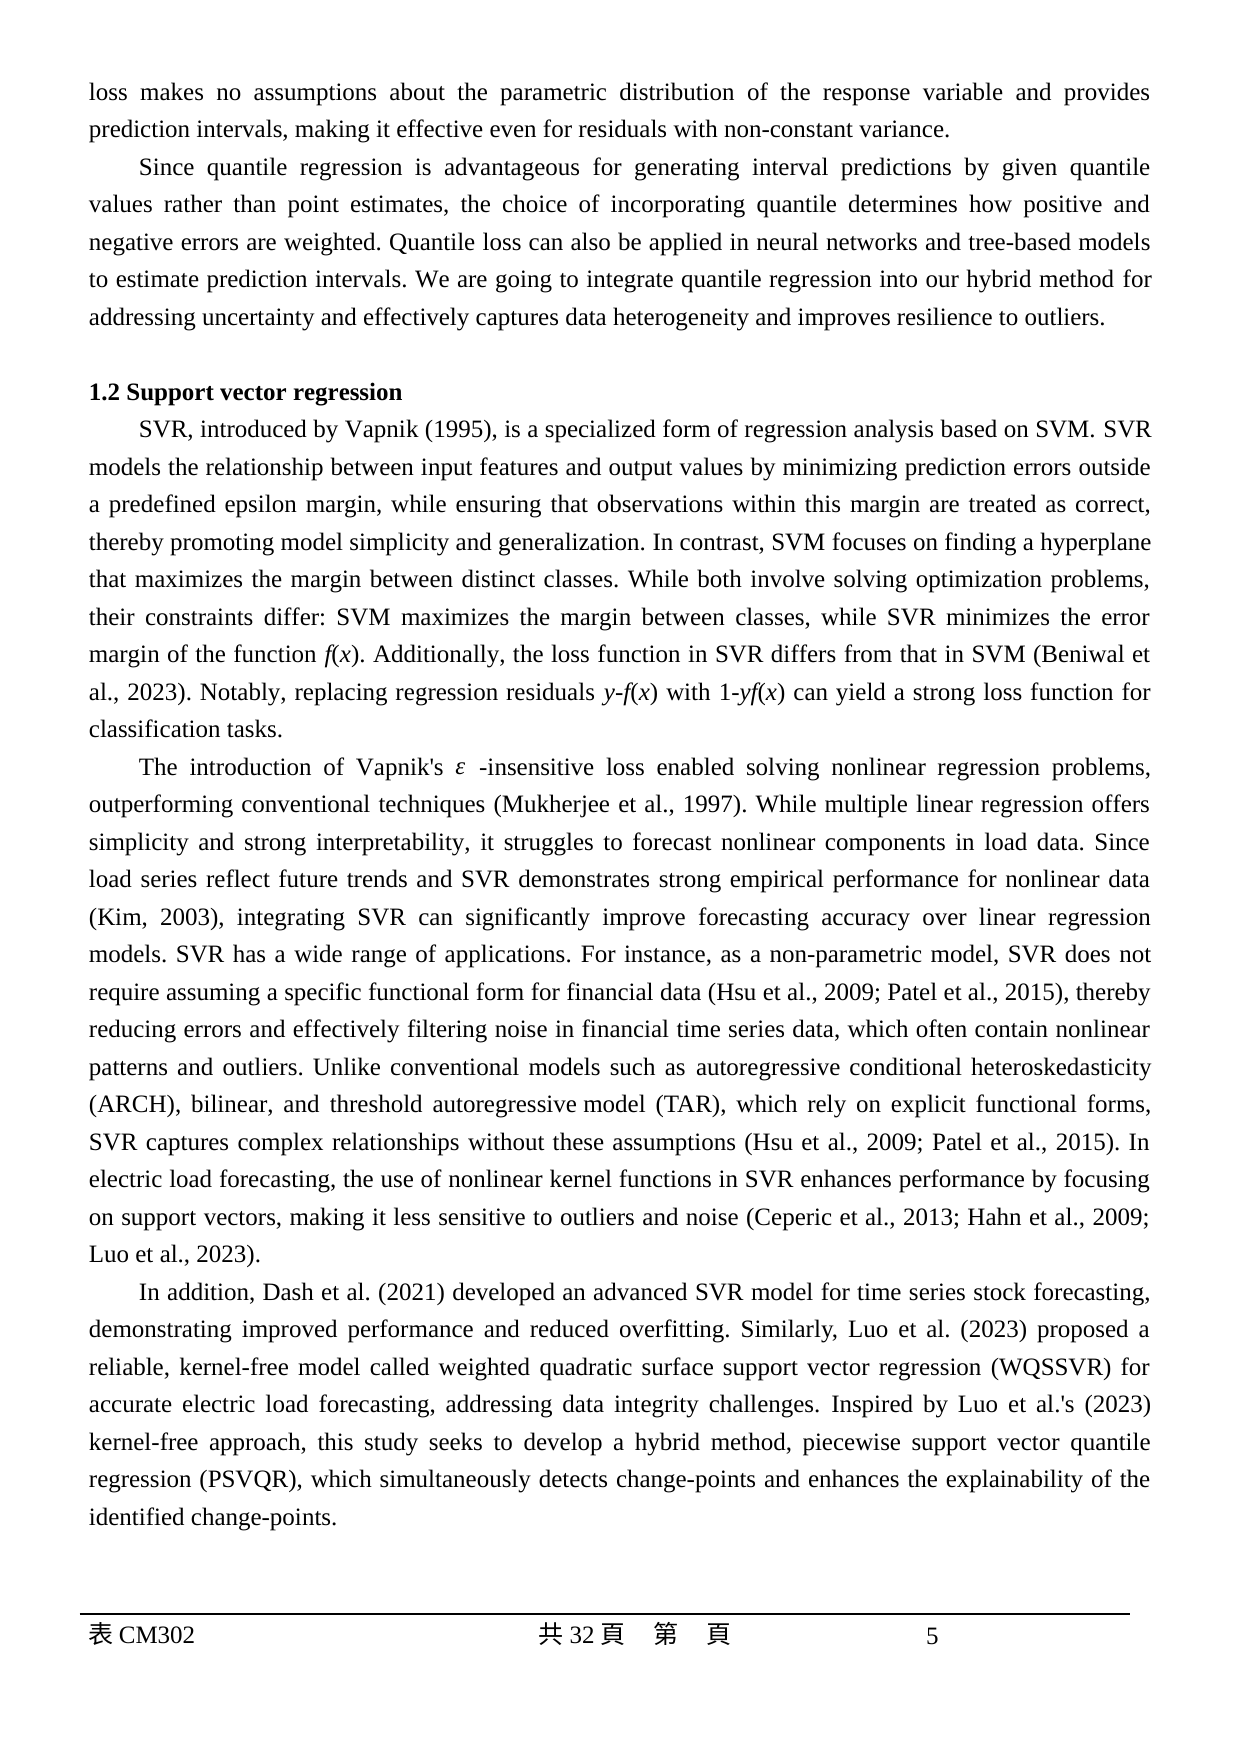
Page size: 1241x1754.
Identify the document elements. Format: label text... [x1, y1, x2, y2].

text The introduction of Vapnik's -insensitive loss enabled solving nonlinear regression problems, outperforming conventional techniques (Mukherjee et al., 1997). While multiple linear regression offers simplicity and strong interpretability, it struggles to forecast nonlinear components in load data. Since load series reflect future trends and SVR demonstrates strong empirical performance for nonlinear data (Kim, 2003), integrating SVR can significantly improve forecasting accuracy over linear regression models. SVR has a wide range of applications. For instance, as a non-parametric model, SVR does not require assuming a specific functional form for financial data (Hsu et al., 2009; Patel et al., 2015), thereby reducing errors and effectively filtering noise in financial time series data, which often contain nonlinear patterns and outliers. Unlike conventional models such as autoregressive conditional heteroskedasticity (ARCH), bilinear, and threshold autoregressive model (TAR), which rely on explicit functional forms, SVR captures complex relationships without these assumptions (Hsu et al., 2009; Patel et al., 2015). In electric load forecasting, the use of nonlinear kernel functions in SVR enhances performance by focusing on support vectors, making it less sensitive to outliers and noise (Ceperic et al., 2013; Hahn et al., 2009; Luo et al., 2023). [89, 747, 1152, 1272]
text In addition, Dash et al. (2021) developed an advanced SVR model for time series stock forecasting, demonstrating improved performance and reduced overfitting. Similarly, Luo et al. (2023) proposed a reliable, kernel-free model called weighted quadratic surface support vector regression (WQSSVR) for accurate electric load forecasting, addressing data integrity challenges. Inspired by Luo et al.'s (2023) kernel-free approach, this study seeks to develop a hybrid method, piecewise support vector quantile regression (PSVQR), which simultaneously detects change-points and enhances the explainability of the identified change-points. [89, 1272, 1152, 1535]
text Since quantile regression is advantageous for generating interval predictions by given quantile values rather than point estimates, the choice of incorporating quantile determines how positive and negative errors are weighted. Quantile loss can also be applied in neural networks and tree-based models to estimate prediction intervals. We are going to integrate quantile regression into our hybrid method for addressing uncertainty and effectively captures data heterogeneity and improves resilience to outliers. [89, 147, 1152, 335]
text SVR, introduced by Vapnik (1995), is a specialized form of regression analysis based on SVM. SVR models the relationship between input features and output values by minimizing prediction errors outside a predefined epsilon margin, while ensuring that observations within this margin are treated as correct, thereby promoting model simplicity and generalization. In contrast, SVM focuses on finding a hyperplane that maximizes the margin between distinct classes. While both involve solving optimization problems, their constraints differ: SVM maximizes the margin between classes, while SVR minimizes the error margin of the function f(x). Additionally, the loss function in SVR differs from that in SVM (Beniwal et al., 2023). Notably, replacing regression residuals y-f(x) with 1-yf(x) can yield a strong loss function for classification tasks. [89, 410, 1152, 747]
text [89, 72, 1152, 147]
text 1.2 Support vector regression [89, 372, 1152, 410]
